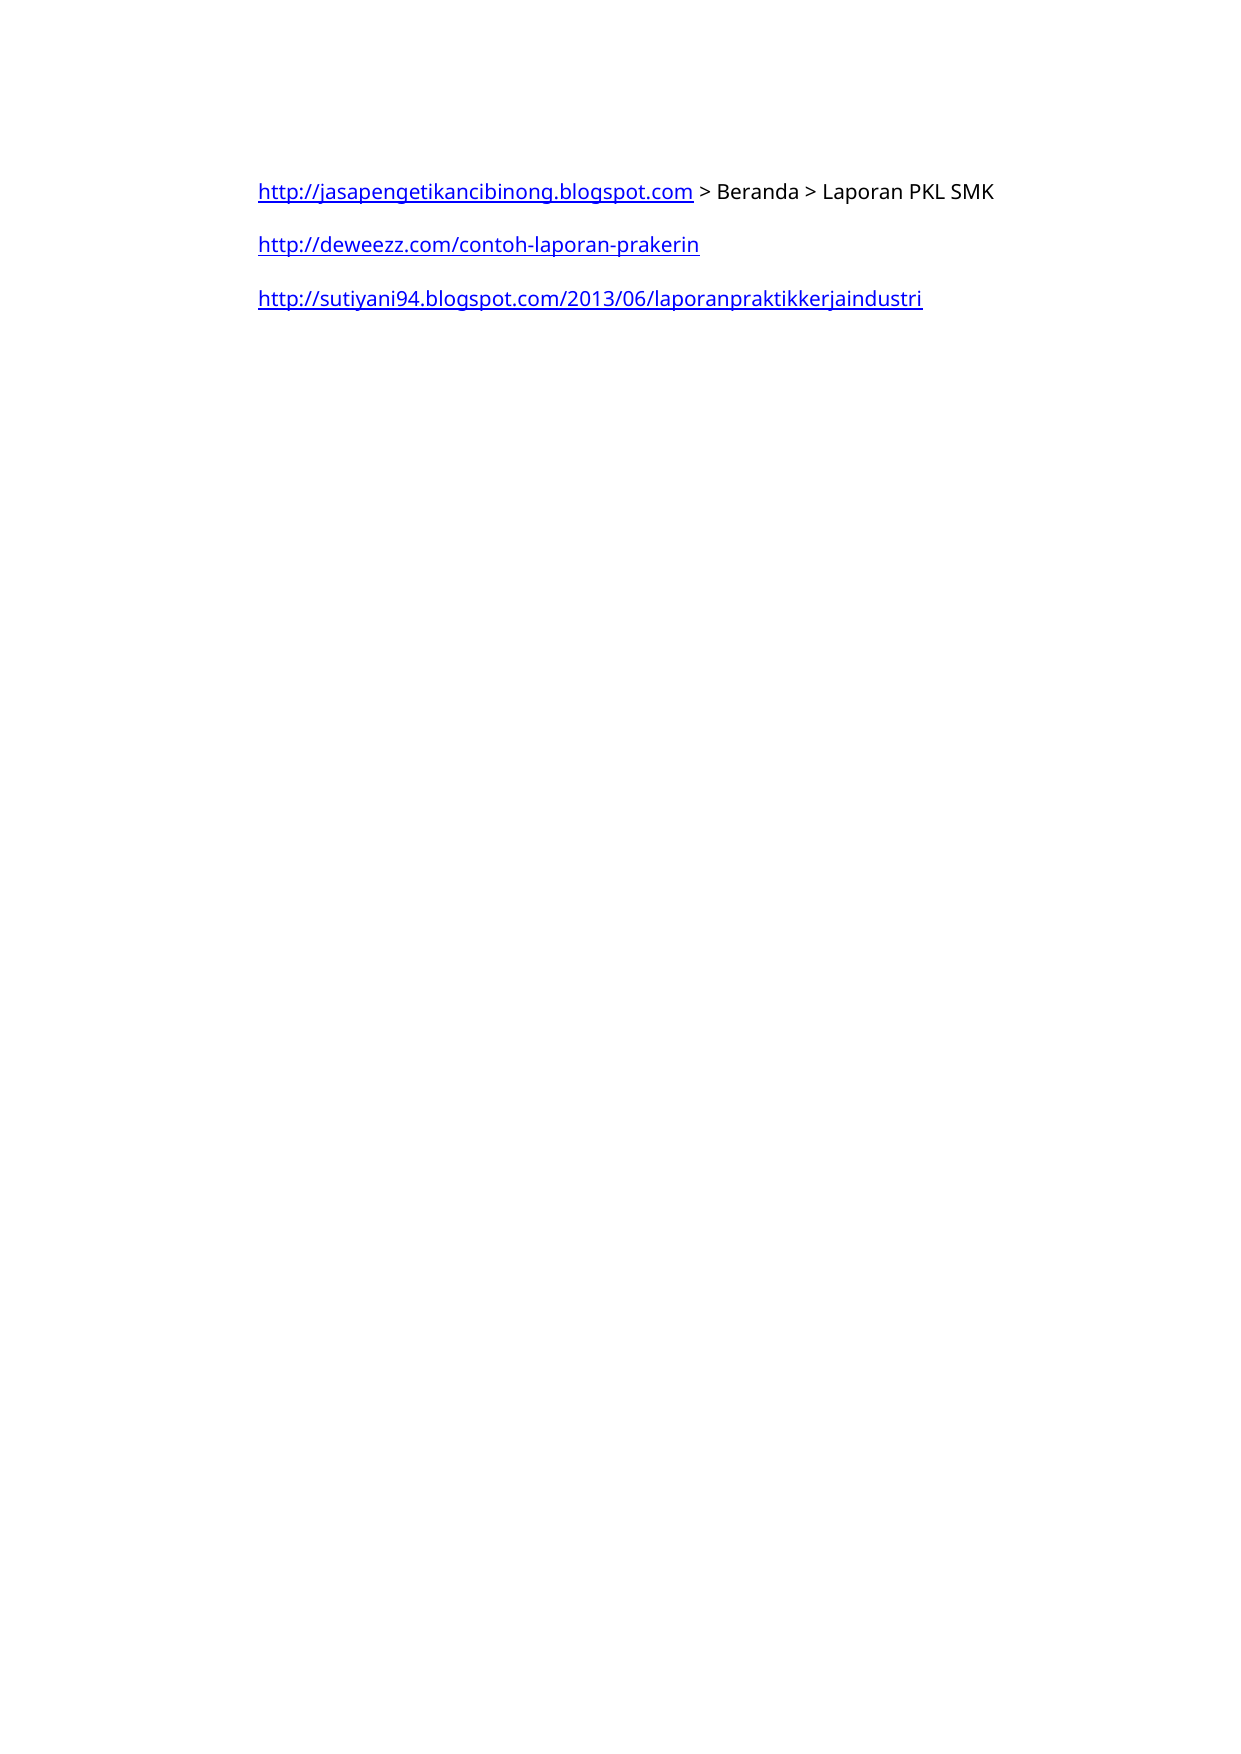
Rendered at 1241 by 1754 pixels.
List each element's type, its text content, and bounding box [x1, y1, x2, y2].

text http://deweezz.com/contoh-laporan-prakerin [236, 231, 1063, 259]
text http://jasapengetikancibinong.blogspot.com > Beranda > Laporan PKL SMK [236, 177, 1063, 206]
text http://sutiyani94.blogspot.com/2013/06/laporanpraktikkerjaindustri [236, 284, 1063, 312]
